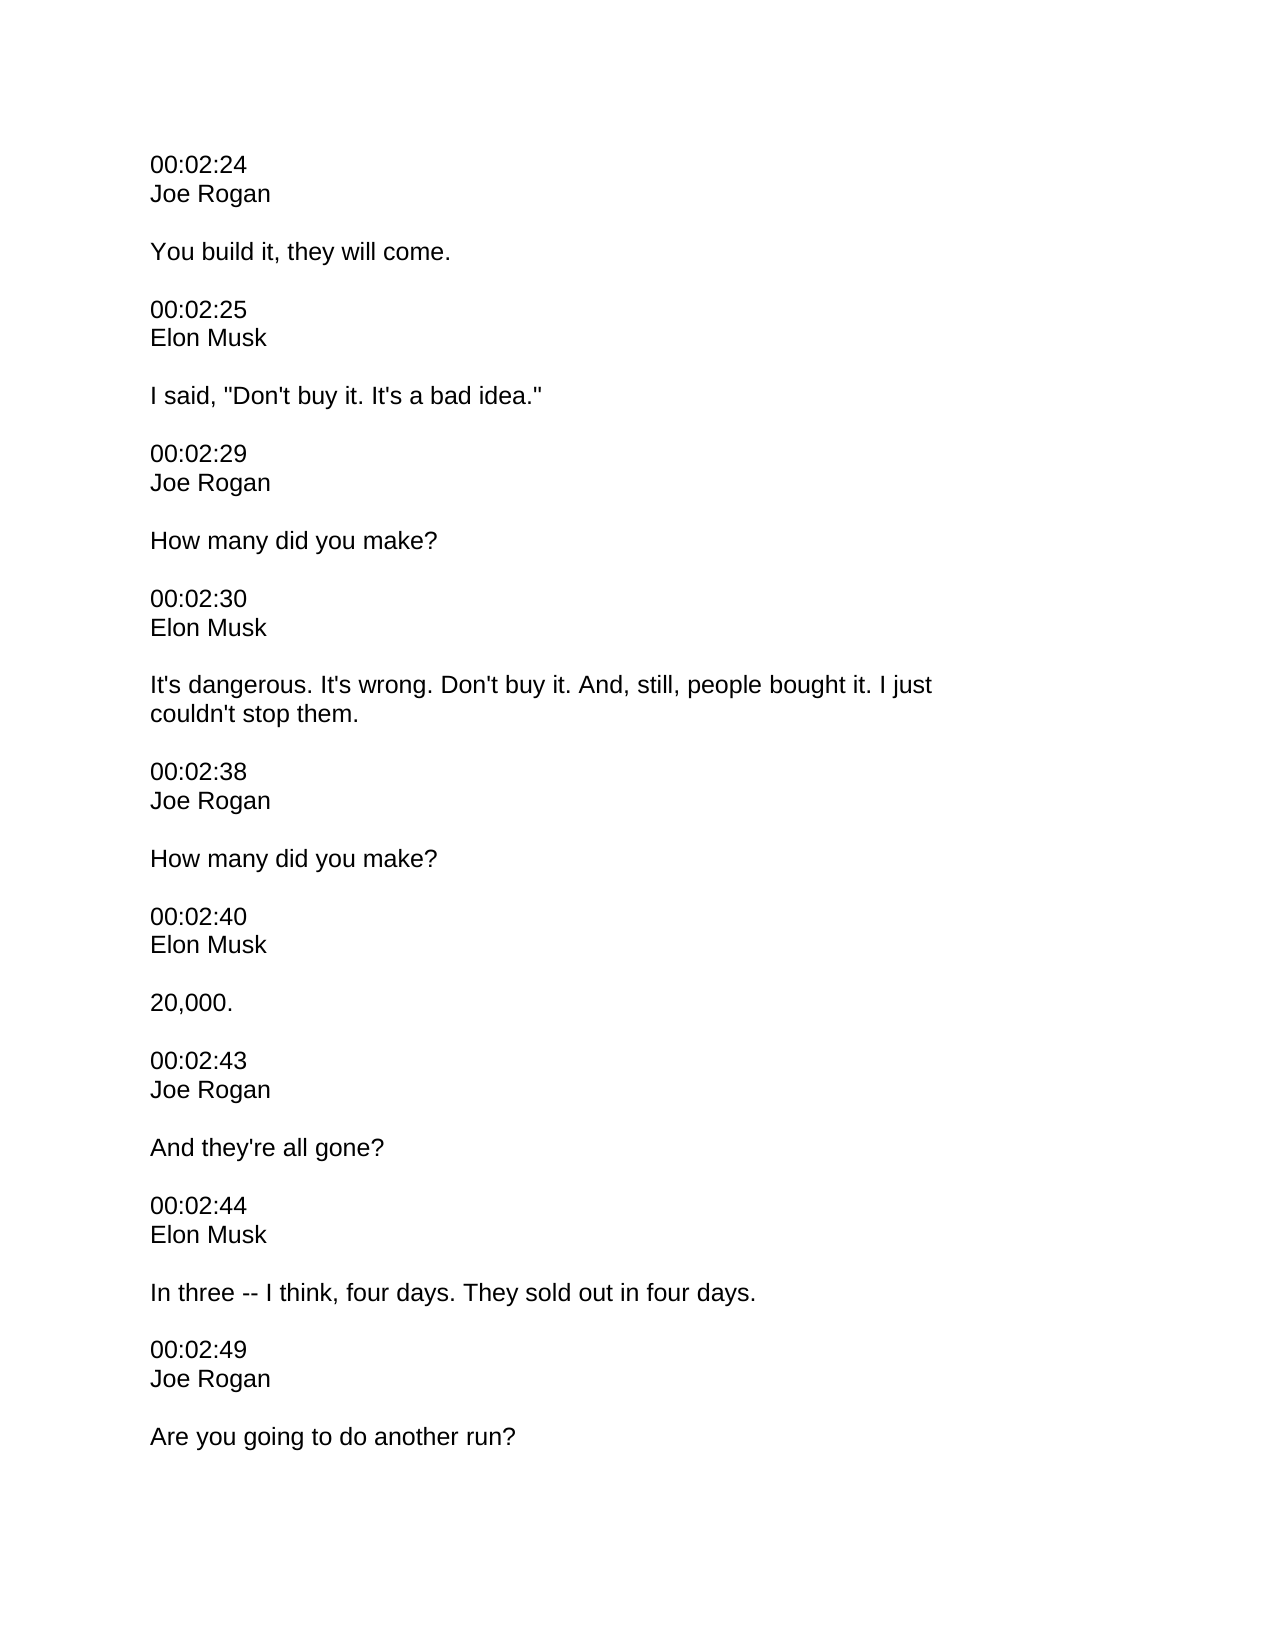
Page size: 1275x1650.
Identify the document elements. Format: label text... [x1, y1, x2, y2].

text 00:02:49 [150, 1335, 1125, 1364]
text And they're all gone? [150, 1133, 1125, 1162]
text 00:02:24 [150, 150, 1125, 179]
text 00:02:29 [150, 439, 1125, 468]
text Joe Rogan [150, 1364, 1125, 1393]
text It's dangerous. It's wrong. Don't buy it. And, still, people bought it. I just couldn't stop them. [150, 670, 1125, 728]
text In three -- I think, four days. They sold out in four days. [150, 1277, 1125, 1306]
text 20,000. [150, 988, 1125, 1017]
text 00:02:38 [150, 757, 1125, 786]
text How many did you make? [150, 844, 1125, 872]
text Joe Rogan [150, 1075, 1125, 1104]
text Elon Musk [150, 612, 1125, 641]
text 00:02:44 [150, 1191, 1125, 1219]
text Elon Musk [150, 323, 1125, 352]
text 00:02:40 [150, 902, 1125, 930]
text Joe Rogan [150, 468, 1125, 497]
text Elon Musk [150, 930, 1125, 959]
text Joe Rogan [150, 786, 1125, 814]
text 00:02:43 [150, 1046, 1125, 1075]
text Are you going to do another run? [150, 1422, 1125, 1451]
text I said, "Don't buy it. It's a bad idea." [150, 381, 1125, 410]
text 00:02:25 [150, 294, 1125, 323]
text How many did you make? [150, 526, 1125, 554]
text 00:02:30 [150, 584, 1125, 612]
text You build it, they will come. [150, 237, 1125, 265]
text Joe Rogan [150, 179, 1125, 207]
text Elon Musk [150, 1219, 1125, 1248]
